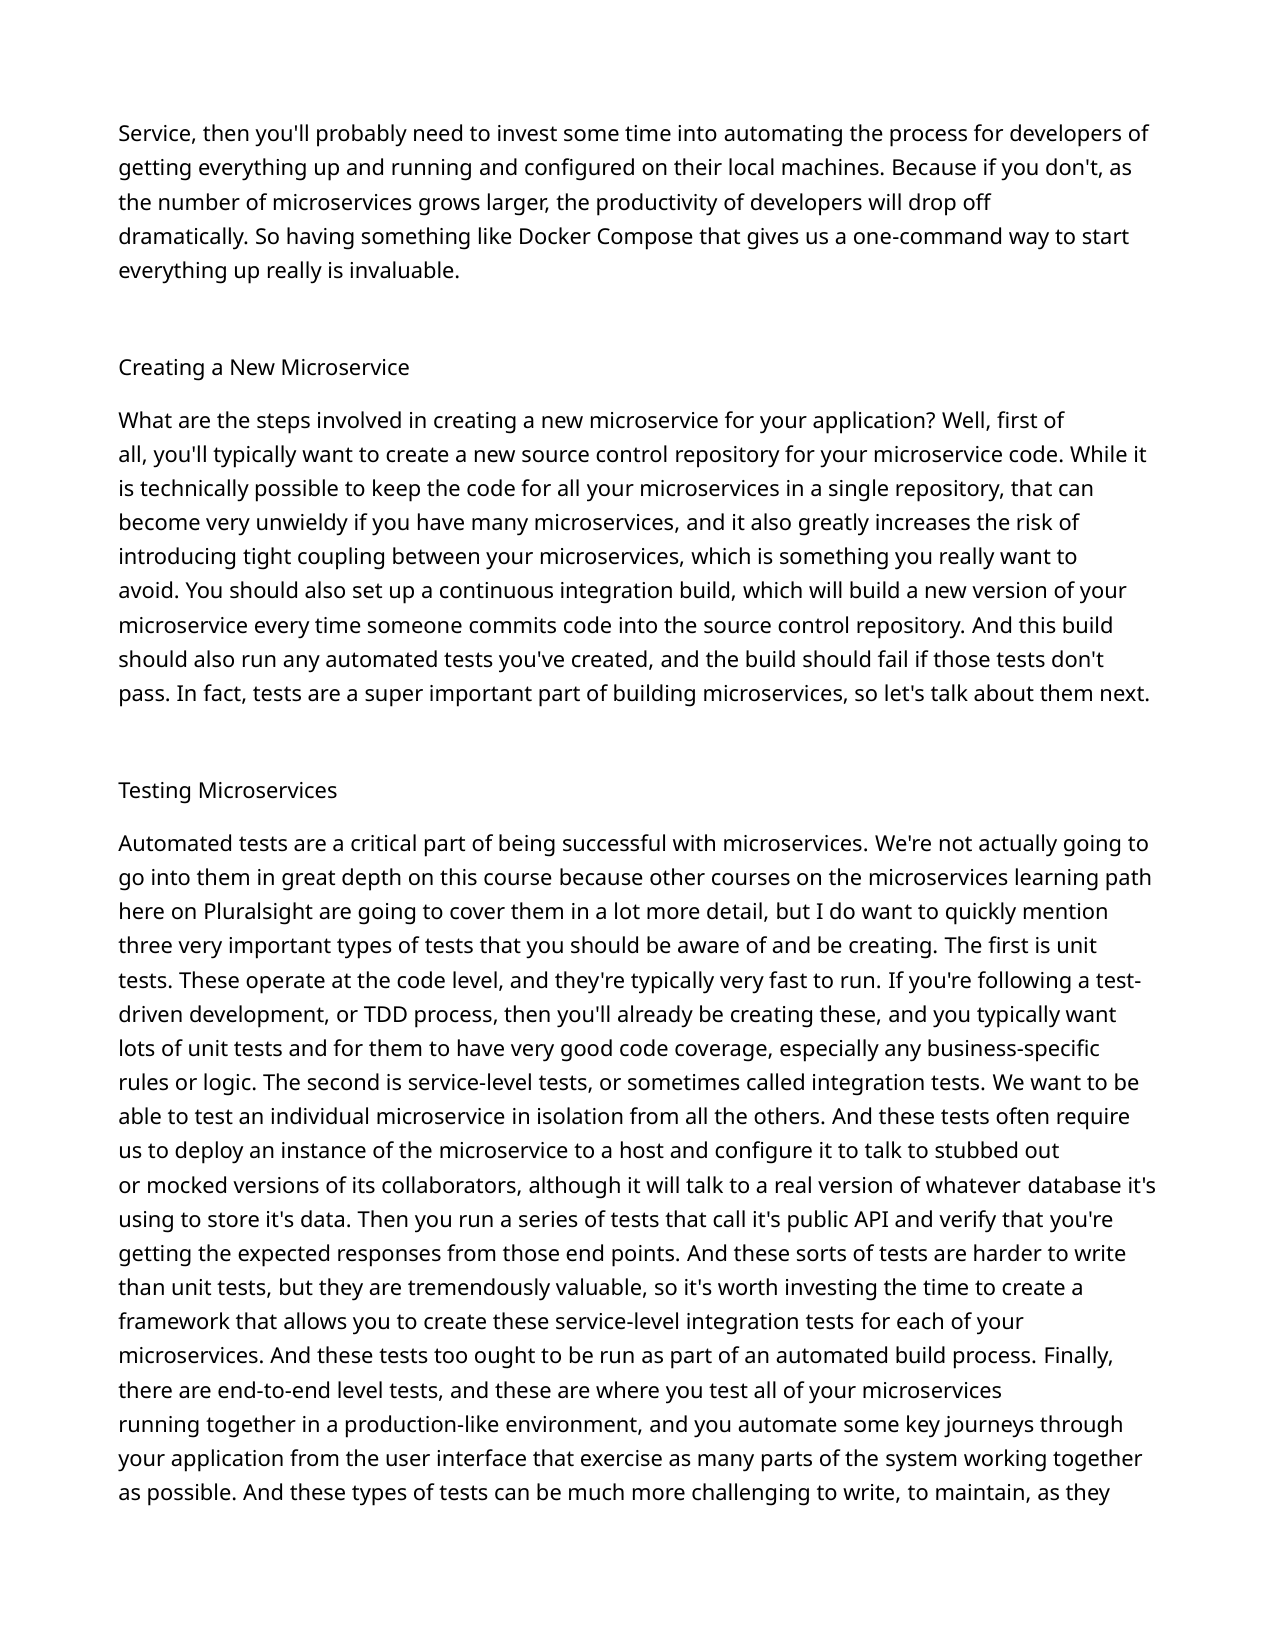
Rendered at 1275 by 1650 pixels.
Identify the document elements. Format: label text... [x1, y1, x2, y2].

text What are the steps involved in creating a new microservice for your application? Well, first of all, you'll typically want to create a new source control repository for your microservice code. While it is technically possible to keep the code for all your microservices in a single repository, that can become very unwieldy if you have many microservices, and it also greatly increases the risk of introducing tight coupling between your microservices, which is something you really want to avoid. You should also set up a continuous integration build, which will build a new version of your microservice every time someone commits code into the source control repository. And this build should also run any automated tests you've created, and the build should fail if those tests don't pass. In fact, tests are a super important part of building microservices, so let's talk about them next. [118, 405, 1157, 708]
subtitle Creating a New Microservice [118, 351, 1157, 381]
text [118, 828, 1157, 1507]
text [118, 118, 1157, 284]
subtitle Testing Microservices [118, 775, 1157, 804]
